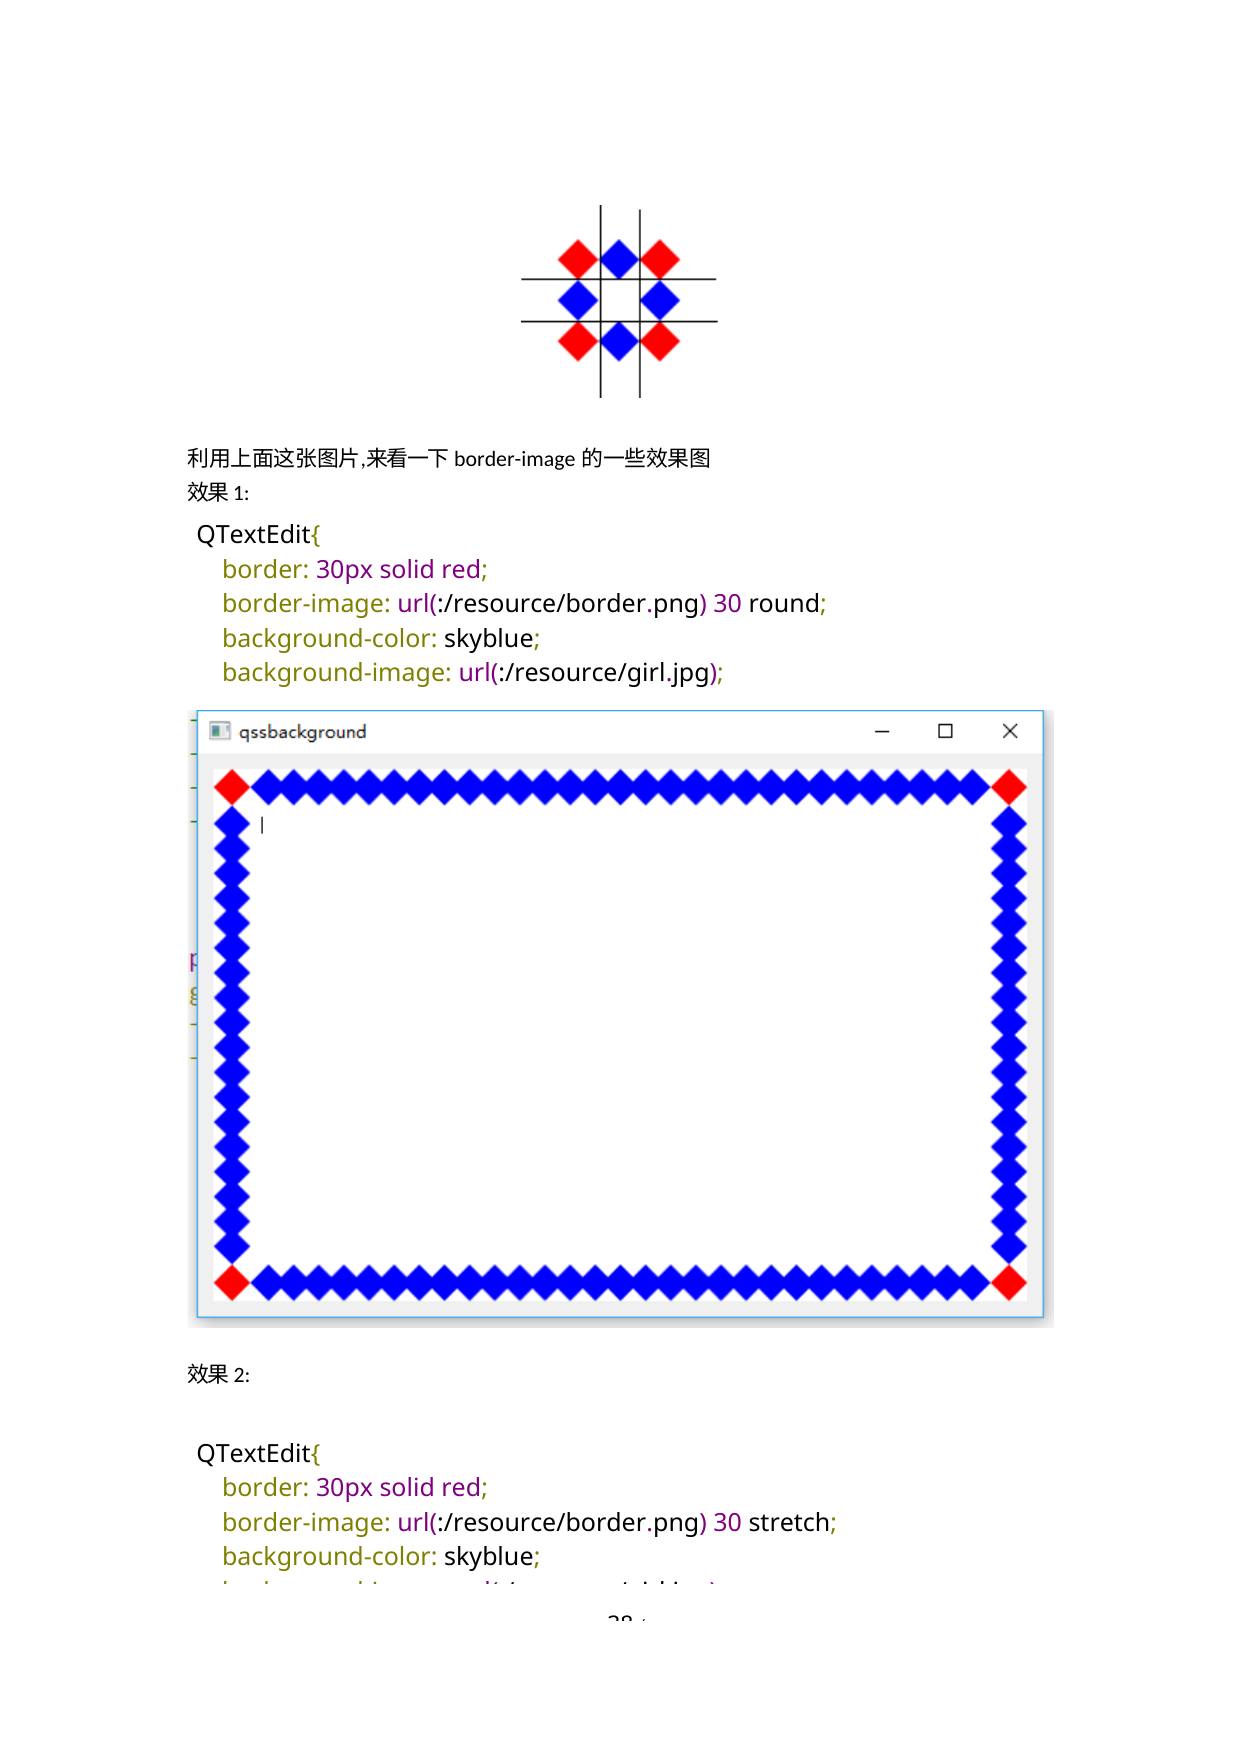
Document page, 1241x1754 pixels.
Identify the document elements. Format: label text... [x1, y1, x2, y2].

text 利用上面这张图片,来看一下 border-image 的一些效果图效果 1: [187, 443, 719, 507]
text 效果 2: [187, 1359, 1240, 1389]
picture [187, 710, 1054, 1328]
picture [521, 205, 718, 398]
